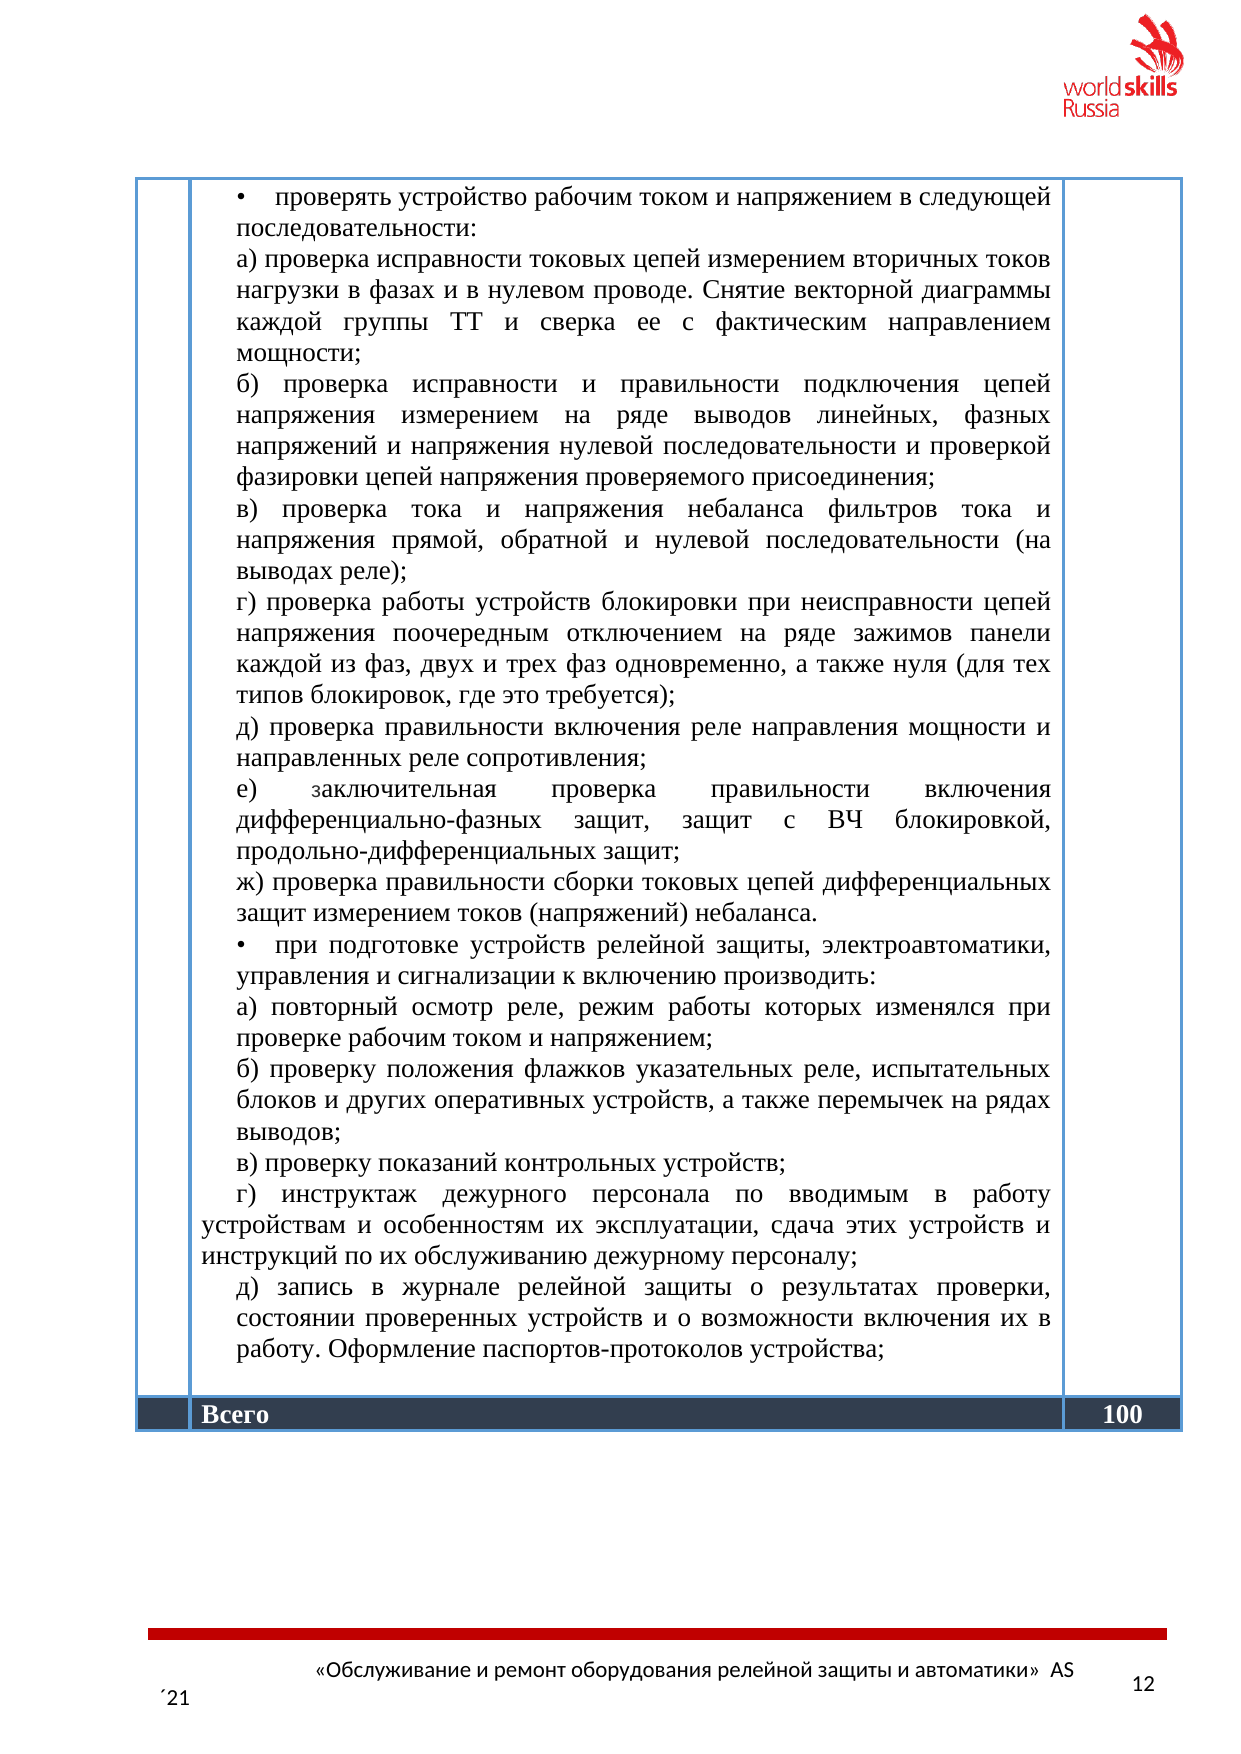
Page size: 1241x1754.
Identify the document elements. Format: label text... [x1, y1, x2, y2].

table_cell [192, 180, 1062, 1395]
table_cell Всего [192, 1398, 1062, 1429]
table_cell [1065, 180, 1180, 1395]
picture [1063, 13, 1207, 117]
table_cell 100 [1065, 1398, 1180, 1429]
table_cell [138, 1398, 188, 1429]
table_cell [138, 180, 188, 1395]
